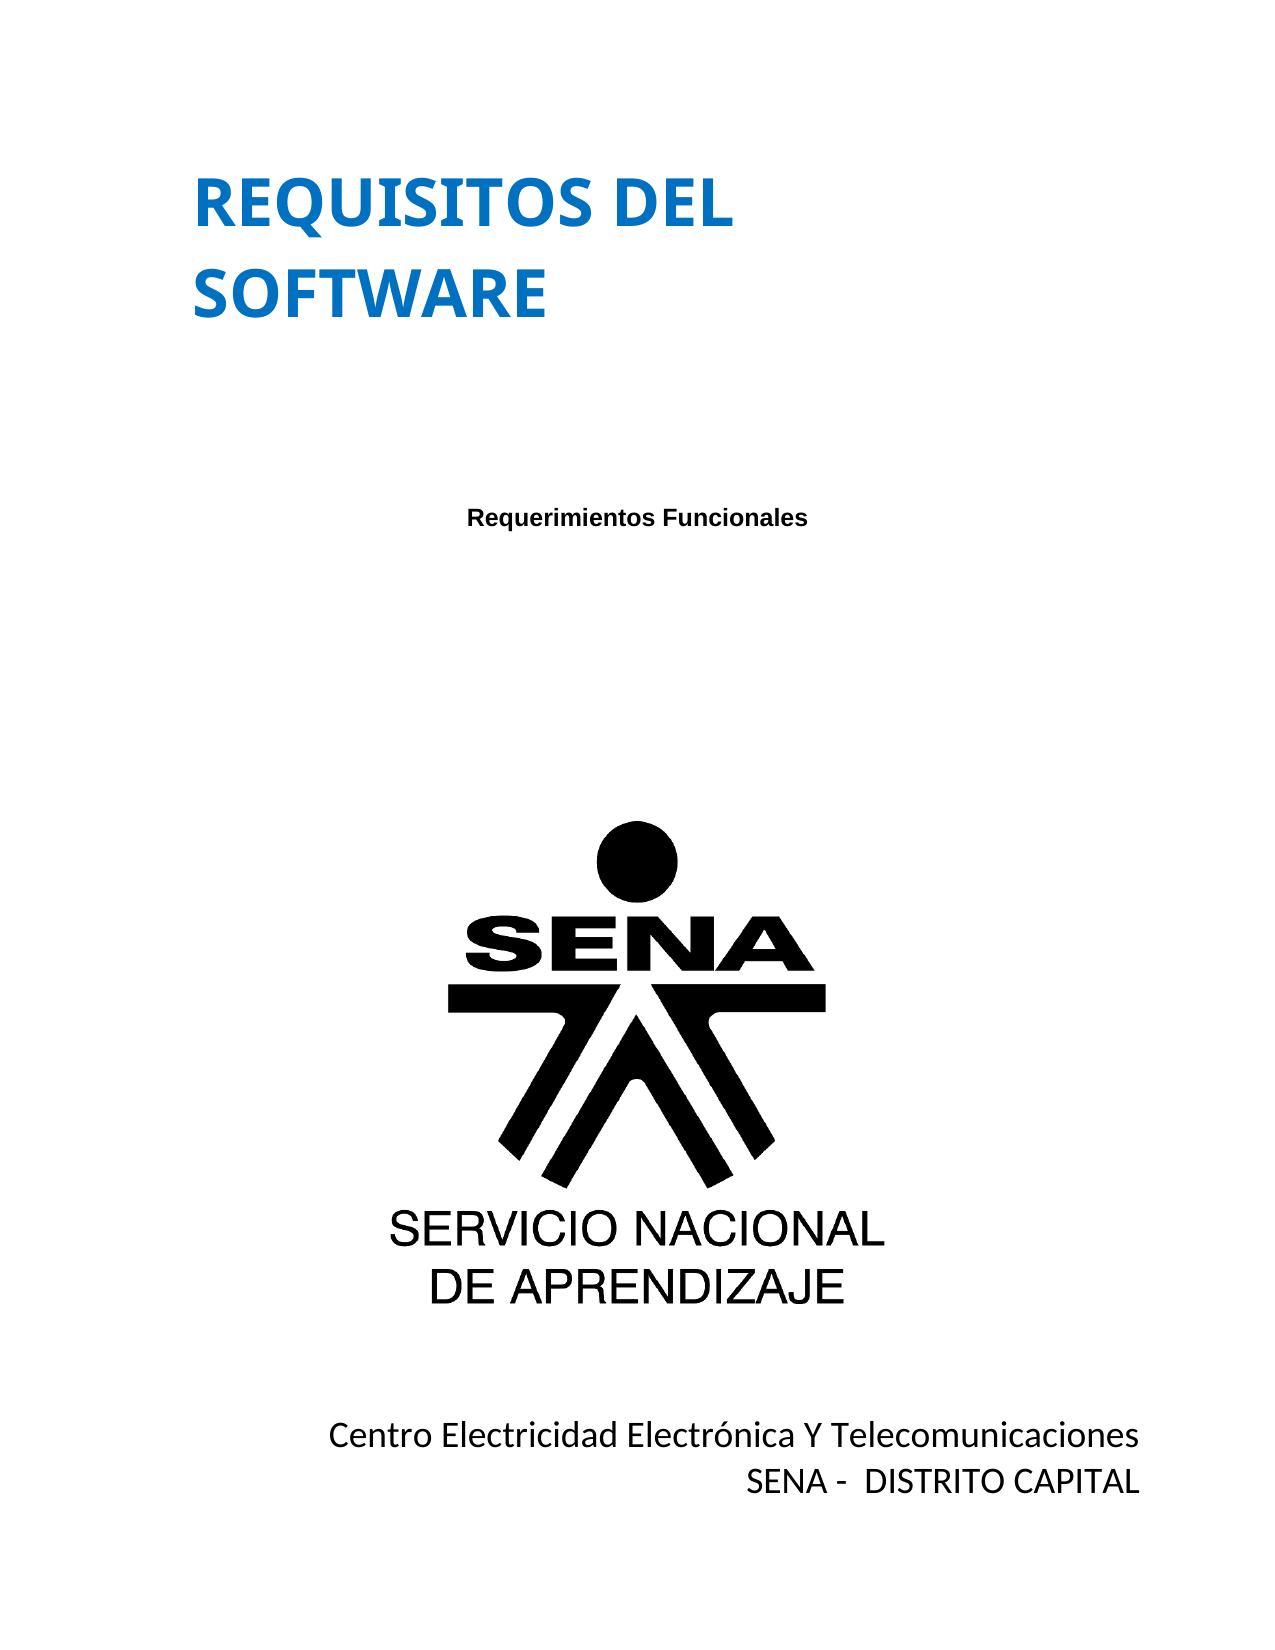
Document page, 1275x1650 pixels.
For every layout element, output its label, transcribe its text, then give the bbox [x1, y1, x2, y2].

picture [390, 821, 885, 1304]
text Requerimientos Funcionales [177, 503, 1098, 532]
